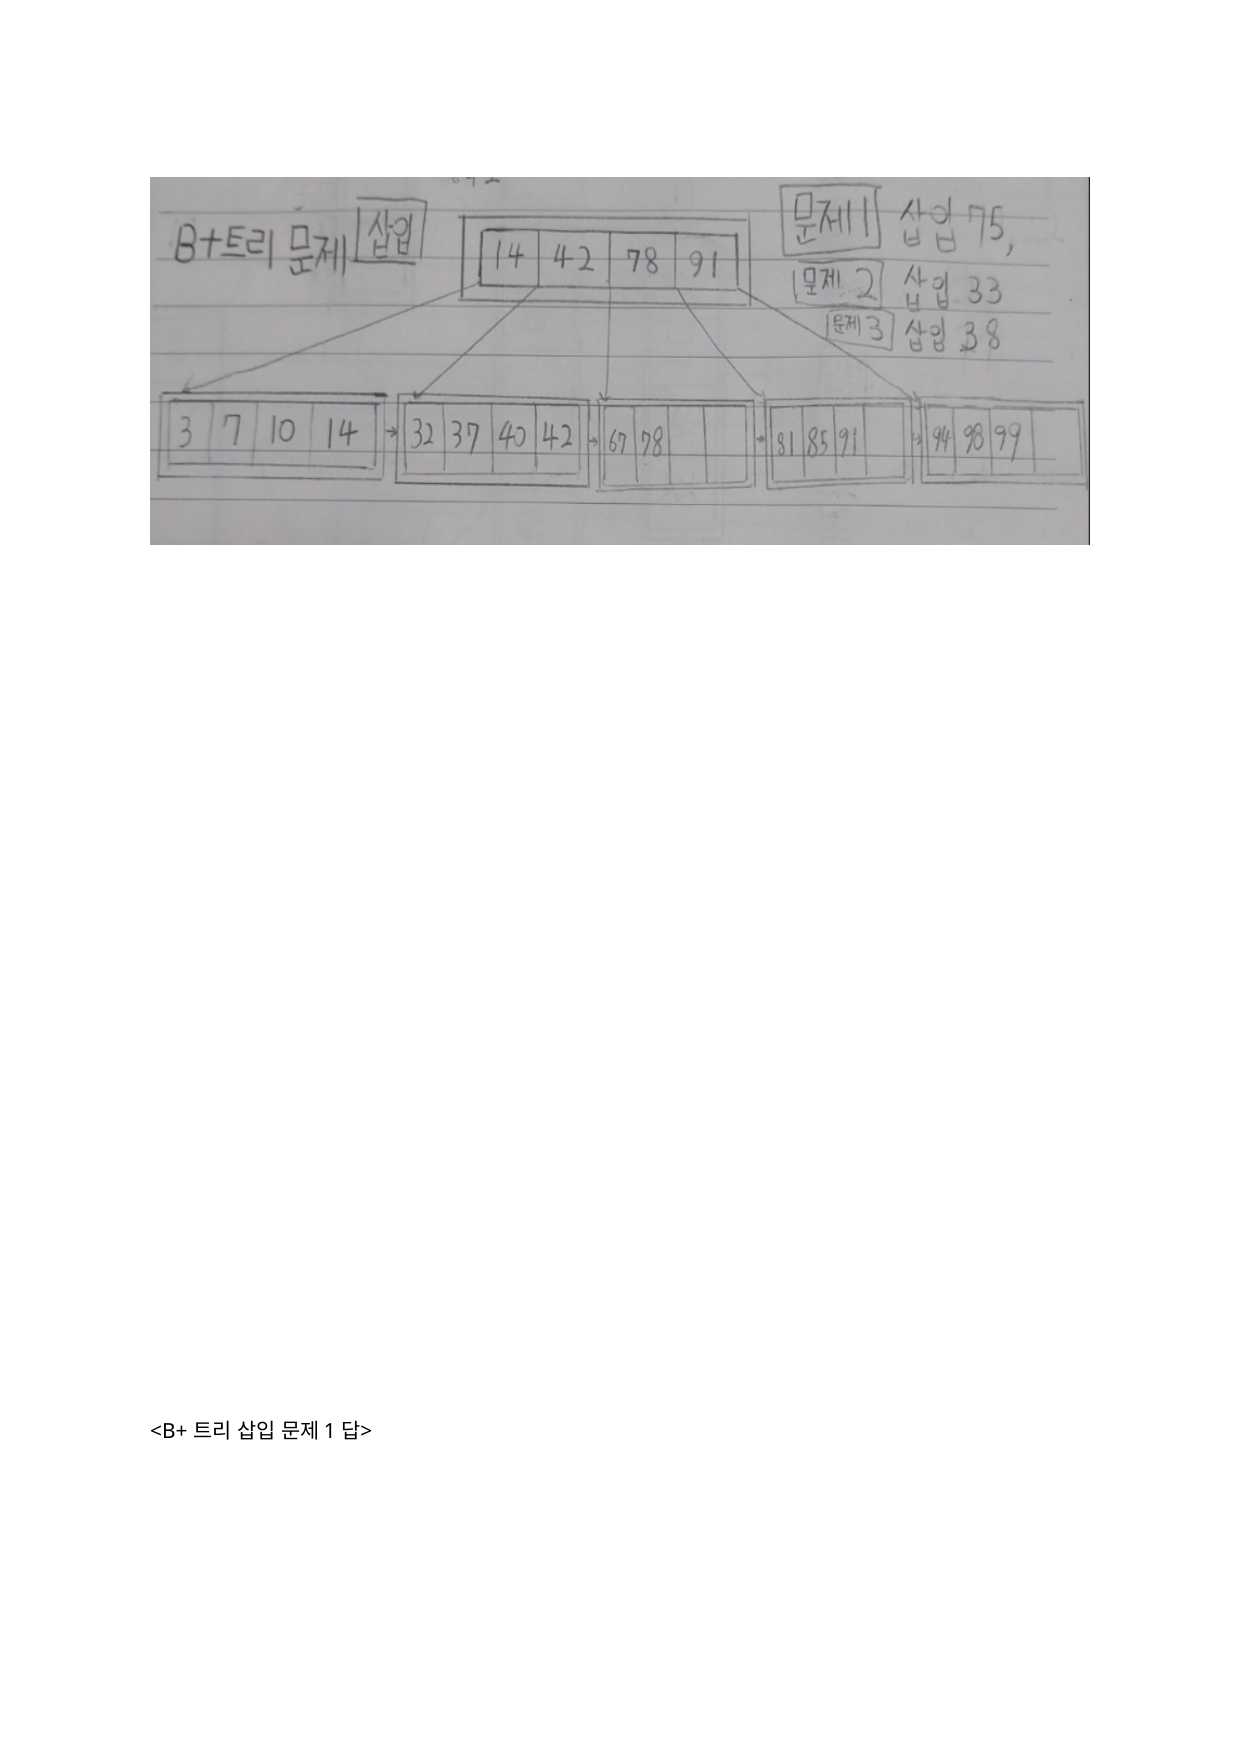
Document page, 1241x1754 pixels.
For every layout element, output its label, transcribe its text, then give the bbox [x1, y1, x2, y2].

text <B+ 트리 삽입 문제1 답> [150, 1414, 1090, 1445]
picture [150, 177, 1090, 545]
